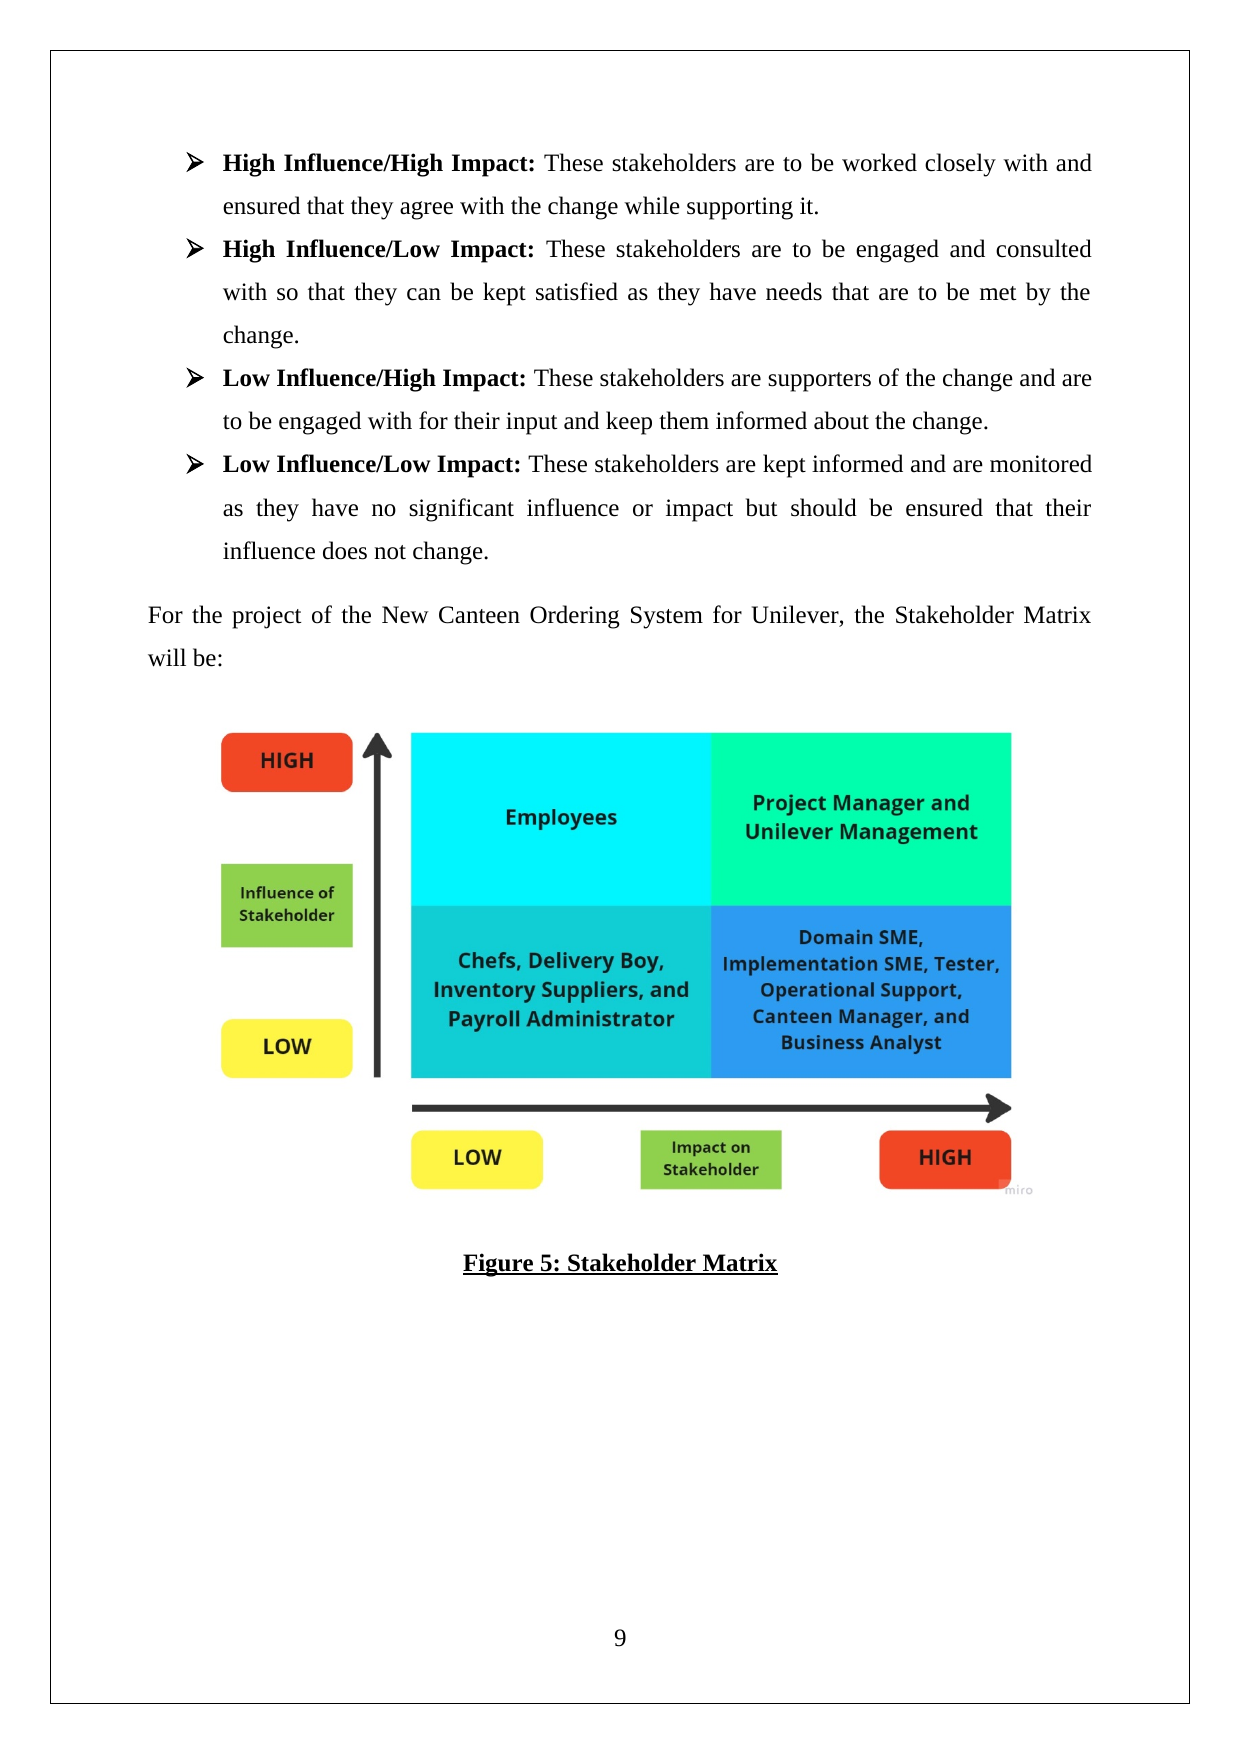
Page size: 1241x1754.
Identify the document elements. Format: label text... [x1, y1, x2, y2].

text Figure 5: Stakeholder Matrix [148, 1248, 1093, 1277]
list High Influence/Low Impact: These stakeholders are to be engaged and consulted with so that they can be kept satisfied as they have needs that are to be met by the change. [185, 234, 1093, 349]
list High Influence/High Impact: These stakeholders are to be worked closely with and ensured that they agree with the change while supporting it. [185, 148, 1093, 219]
list Low Influence/High Impact: These stakeholders are supporters of the change and are to be engaged with for their input and keep them informed about the change. [185, 363, 1093, 435]
picture [188, 706, 1052, 1214]
text For the project of the New Canteen Ordering System for Unilever, the Stakeholder Matrix will be: [148, 600, 1093, 672]
list Low Influence/Low Impact: These stakeholders are kept informed and are monitored as they have no significant influence or impact but should be ensured that their influence does not change. [185, 449, 1093, 564]
